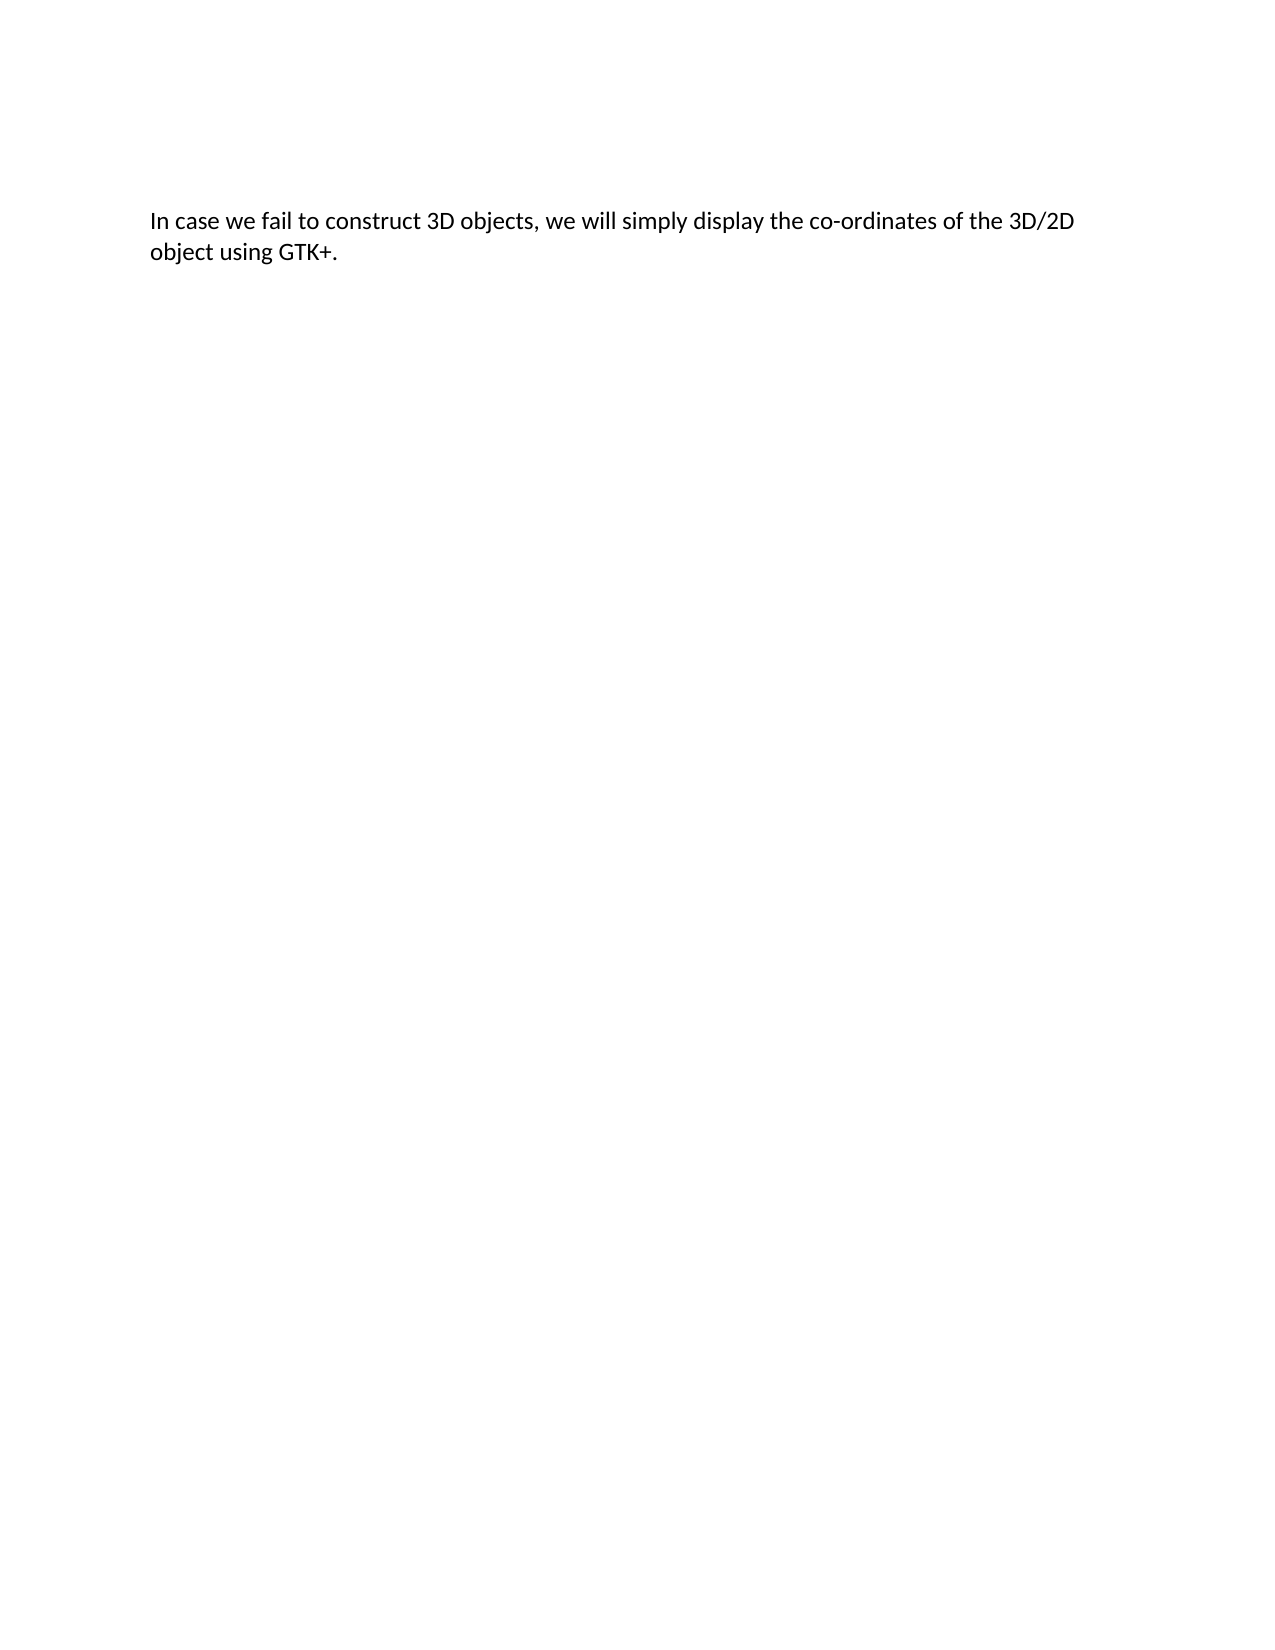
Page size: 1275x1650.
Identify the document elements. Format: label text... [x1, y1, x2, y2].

text In case we fail to construct 3D objects, we will simply display the co-ordinates of the 3D/2D object using GTK+. [150, 206, 1125, 267]
